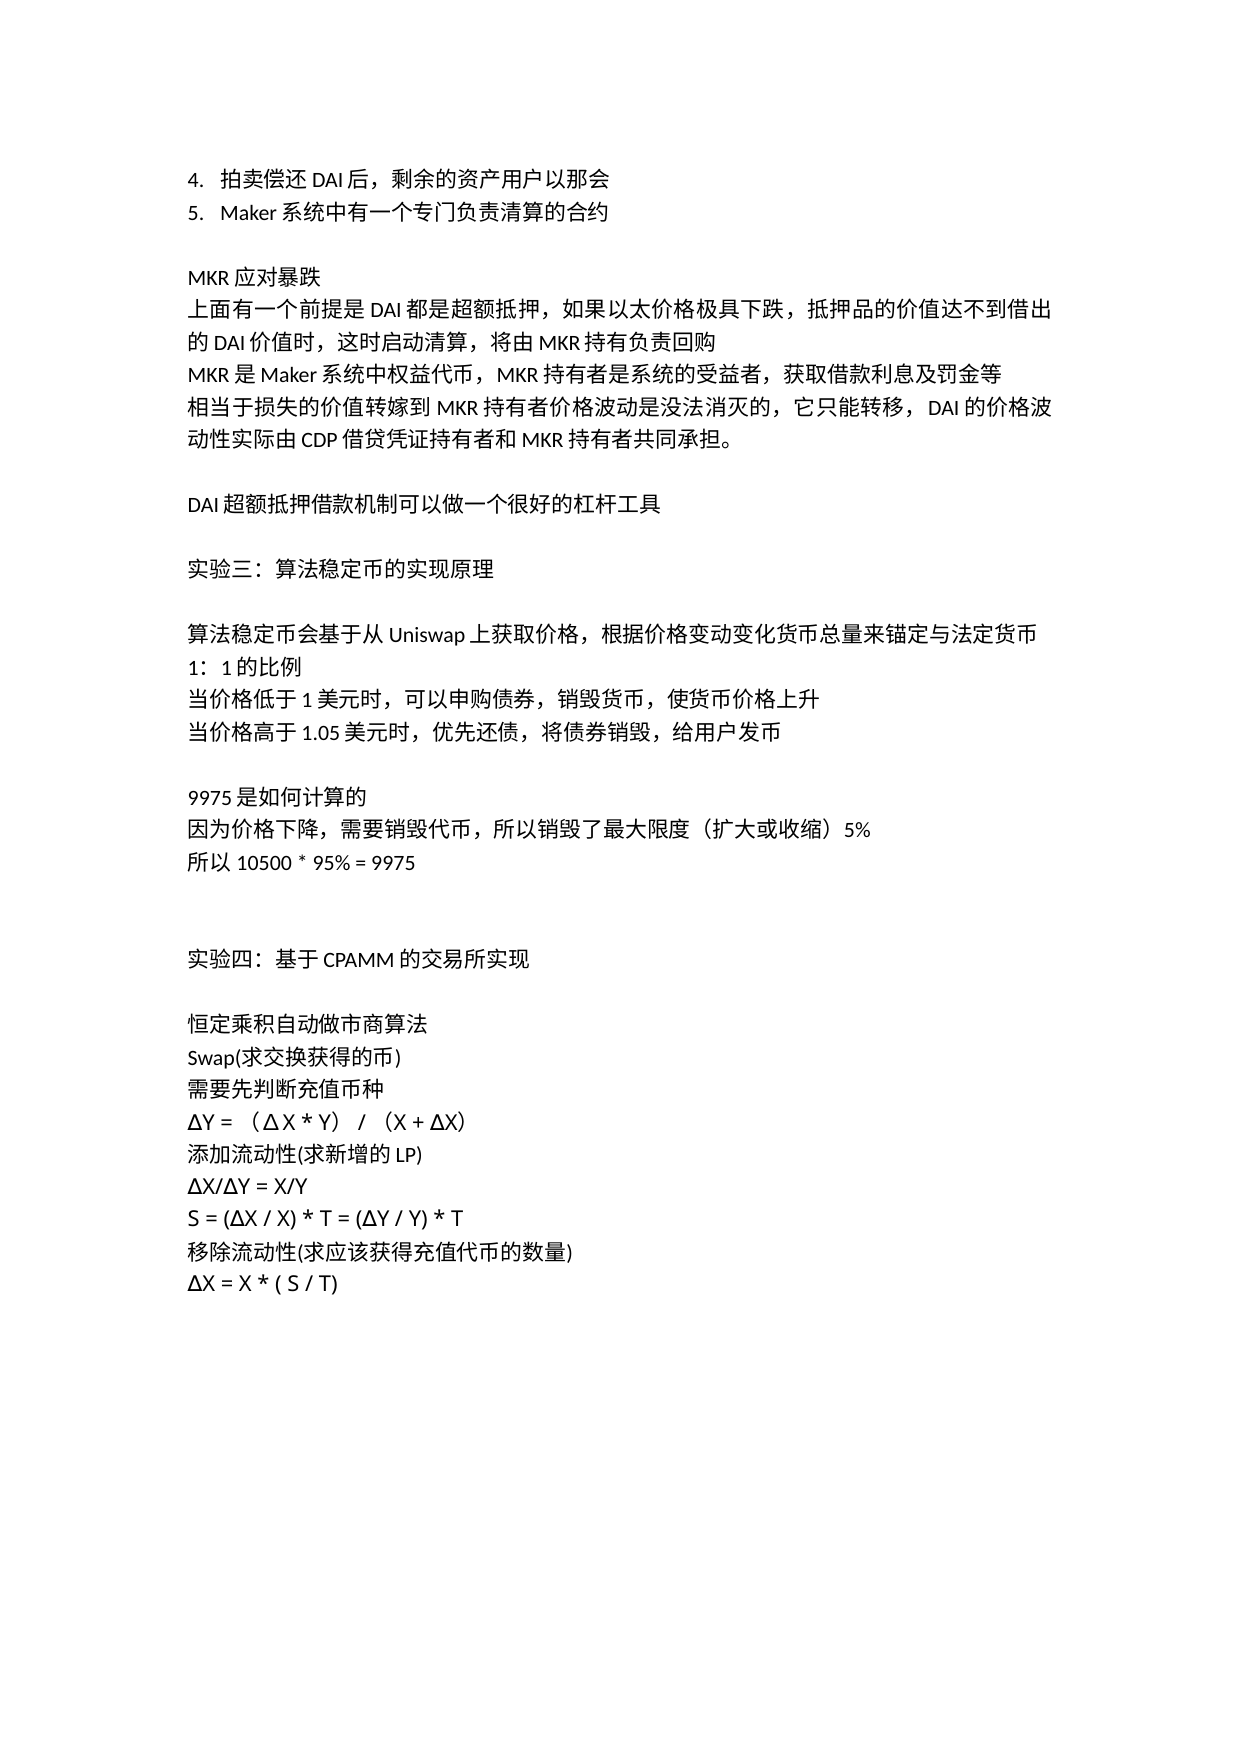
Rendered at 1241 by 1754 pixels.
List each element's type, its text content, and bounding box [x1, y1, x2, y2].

list MKR是Maker系统中权益代币，MKR持有者是系统的受益者，获取借款利息及罚金等 [187, 357, 1053, 389]
text 实验三：算法稳定币的实现原理 [187, 552, 1053, 584]
list MKR应对暴跌 [187, 259, 1053, 292]
text 恒定乘积自动做市商算法 [187, 1007, 1053, 1039]
text 当价格低于1美元时，可以申购债券，销毁货币，使货币价格上升 [187, 682, 1053, 714]
text 移除流动性(求应该获得充值代币的数量) [187, 1234, 1053, 1267]
text ∆Y = （∆X * Y） / （X + ∆X） [187, 1104, 1053, 1137]
text 因为价格下降，需要销毁代币，所以销毁了最大限度（扩大或收缩）5% [187, 812, 1053, 844]
text 当价格高于1.05美元时，优先还债，将债券销毁，给用户发币 [187, 714, 1053, 747]
text ∆X/∆Y = X/Y [187, 1169, 1053, 1202]
text ∆X = X * ( S / T) [187, 1267, 1053, 1299]
text 添加流动性(求新增的LP) [187, 1137, 1053, 1169]
list DAI超额抵押借款机制可以做一个很好的杠杆工具 [187, 487, 1053, 519]
text 所以 10500 * 95% = 9975 [187, 844, 1053, 877]
text 实验四：基于CPAMM的交易所实现 [187, 942, 1053, 974]
text 1：1的比例 [187, 649, 1053, 682]
list 上面有一个前提是DAI都是超额抵押，如果以太价格极具下跌，抵押品的价值达不到借出的DAI价值时，这时启动清算，将由MKR持有负责回购 [187, 292, 1053, 357]
list 相当于损失的价值转嫁到MKR持有者价格波动是没法消灭的，它只能转移，DAI的价格波动性实际由CDP借贷凭证持有者和MKR持有者共同承担。 [187, 389, 1053, 454]
list 拍卖偿还DAI后，剩余的资产用户以那会 [187, 162, 1053, 194]
text 需要先判断充值币种 [187, 1072, 1053, 1104]
text 9975是如何计算的 [187, 779, 1053, 812]
text 算法稳定币会基于从Uniswap上获取价格，根据价格变动变化货币总量来锚定与法定货币 [187, 617, 1053, 649]
list Maker系统中有一个专门负责清算的合约 [187, 194, 1053, 227]
text Swap(求交换获得的币) [187, 1039, 1053, 1072]
text S = (∆X / X) * T = (∆Y / Y) * T [187, 1202, 1053, 1234]
